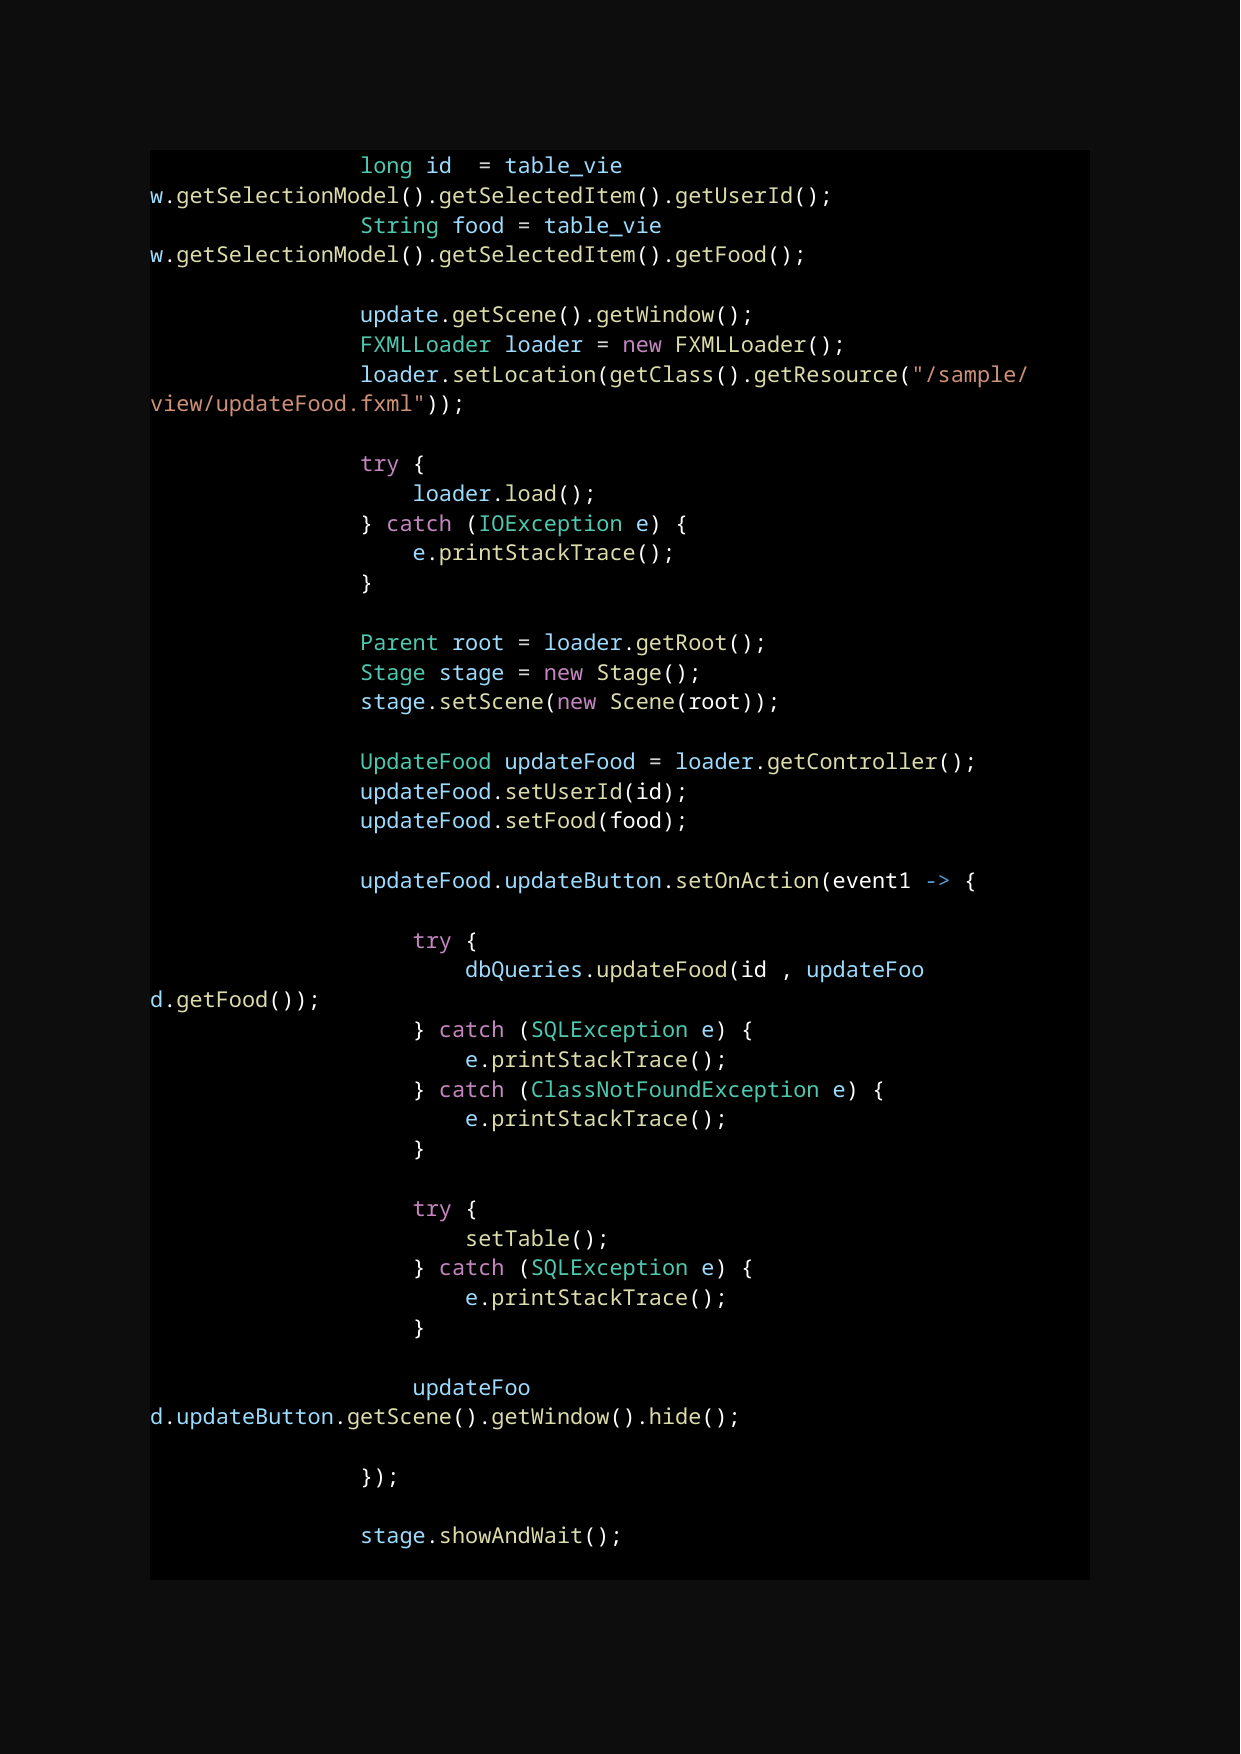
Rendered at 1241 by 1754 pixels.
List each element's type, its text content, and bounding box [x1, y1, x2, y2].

text } [150, 567, 1090, 597]
text } catch (IOException e) { [150, 507, 1090, 537]
text Stage stage = new Stage(); [150, 656, 1090, 686]
text }); [150, 1461, 1090, 1491]
text updateFood.setFood(food); [150, 805, 1090, 835]
text FXMLLoader loader = new FXMLLoader(); [150, 329, 1090, 358]
text updateFood.updateButton.getScene().getWindow().hide(); [150, 1371, 1090, 1431]
text updateFood.setUserId(id); [150, 776, 1090, 805]
text e.printStackTrace(); [150, 537, 1090, 567]
text long id = table_view.getSelectionModel().getSelectedItem().getUserId(); [150, 150, 1090, 209]
text } [150, 1312, 1090, 1342]
text } [150, 1133, 1090, 1163]
text try { [150, 1193, 1090, 1222]
text Parent root = loader.getRoot(); [150, 627, 1090, 656]
text try { [150, 448, 1090, 478]
text loader.setLocation(getClass().getResource("/sample/view/updateFood.fxml")); [150, 358, 1090, 418]
text setTable(); [150, 1222, 1090, 1252]
text } catch (ClassNotFoundException e) { [150, 1073, 1090, 1103]
text try { [150, 924, 1090, 954]
text updateFood.updateButton.setOnAction(event1 -> { [150, 865, 1090, 895]
text UpdateFood updateFood = loader.getController(); [150, 746, 1090, 776]
text e.printStackTrace(); [150, 1044, 1090, 1073]
text stage.showAndWait(); [150, 1520, 1090, 1550]
text String food = table_view.getSelectionModel().getSelectedItem().getFood(); [150, 209, 1090, 269]
text e.printStackTrace(); [150, 1103, 1090, 1133]
text stage.setScene(new Scene(root)); [150, 686, 1090, 716]
text } catch (SQLException e) { [150, 1252, 1090, 1282]
text } catch (SQLException e) { [150, 1014, 1090, 1044]
text e.printStackTrace(); [150, 1282, 1090, 1312]
text loader.load(); [150, 478, 1090, 507]
text dbQueries.updateFood(id , updateFood.getFood()); [150, 954, 1090, 1014]
text update.getScene().getWindow(); [150, 299, 1090, 329]
